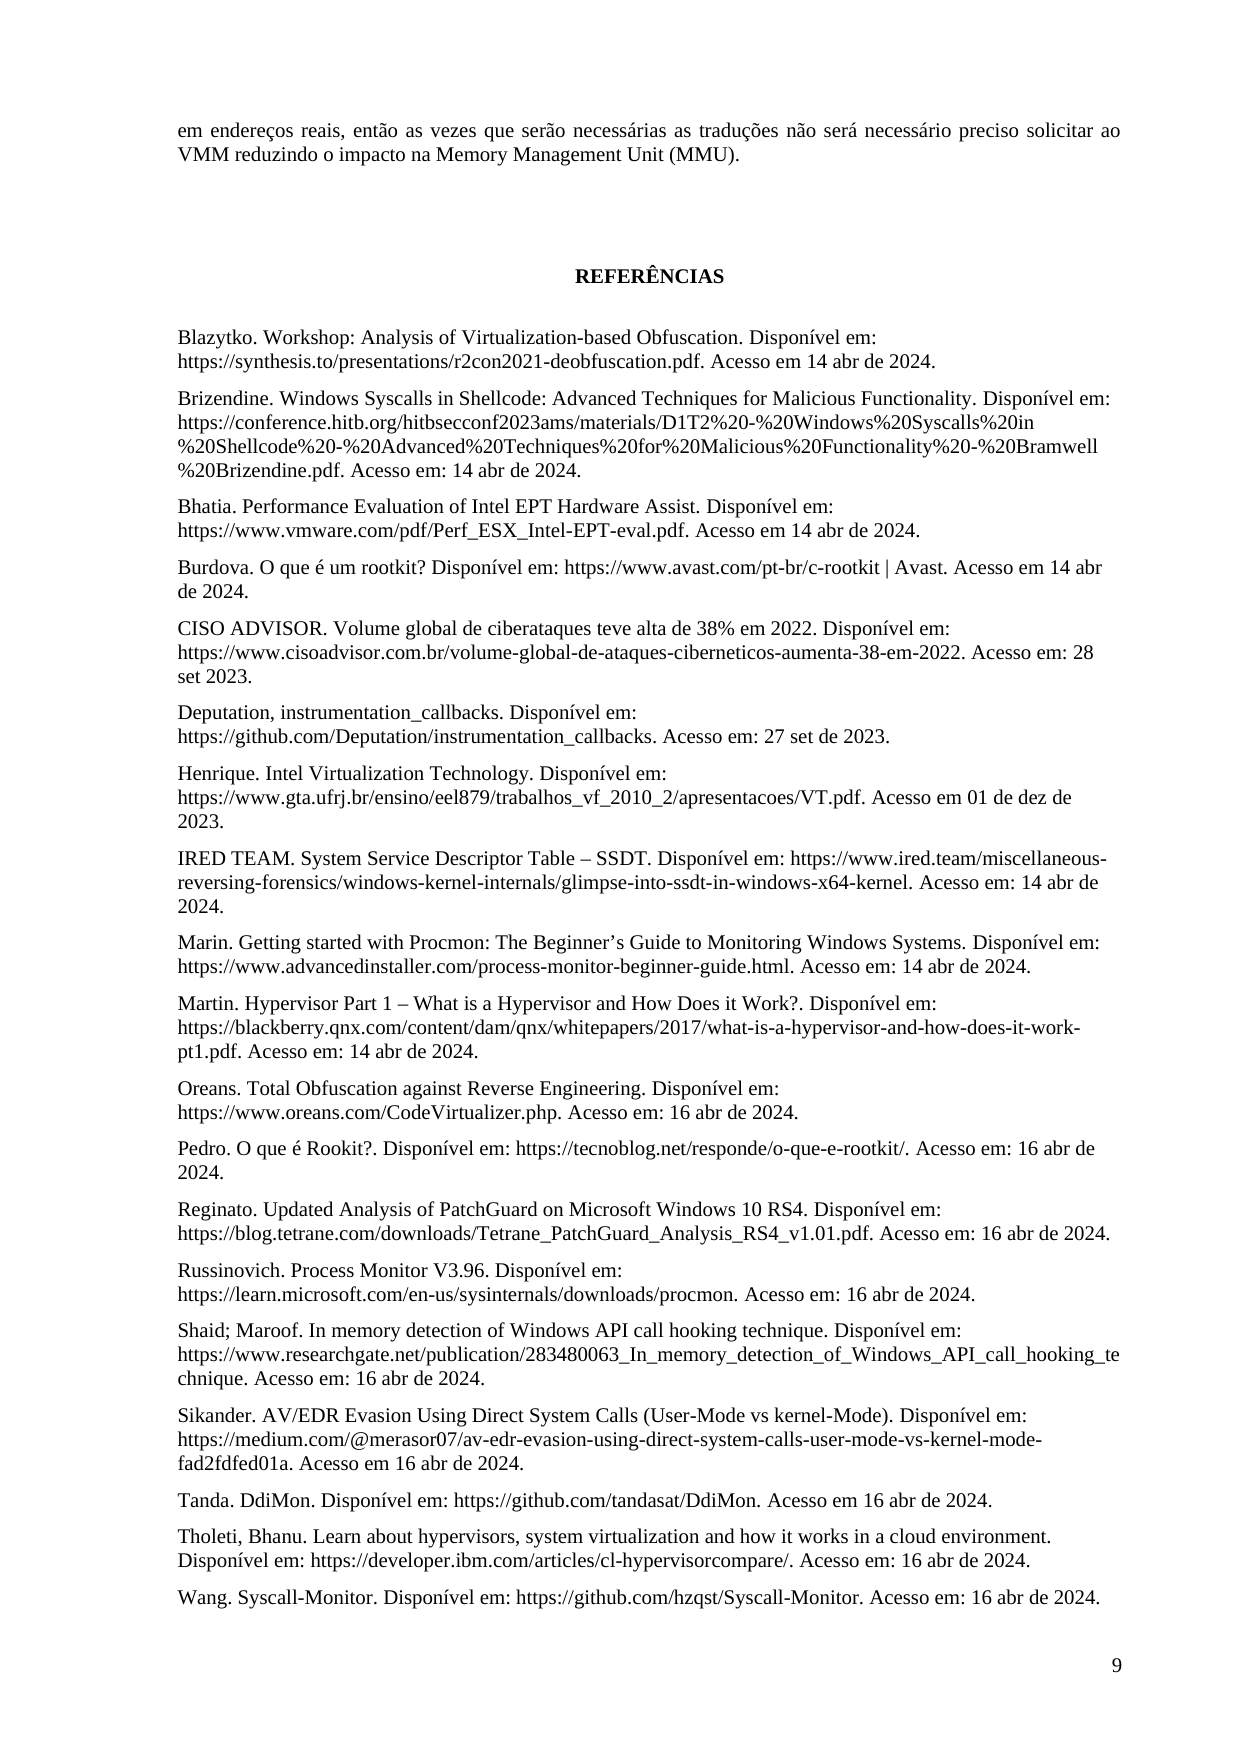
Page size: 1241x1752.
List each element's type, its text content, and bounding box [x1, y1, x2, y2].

text Sikander. AV/EDR Evasion Using Direct System Calls (User-Mode vs kernel-Mode). Disponível em: https://medium.com/@merasor07/av-edr-evasion-using-direct-system-calls-user-mode-vs-kernel-mode-fad2fdfed01a. Acesso em 16 abr de 2024. [177, 1403, 1122, 1475]
text Russinovich. Process Monitor V3.96. Disponível em: https://learn.microsoft.com/en-us/sysinternals/downloads/procmon. Acesso em: 16 abr de 2024. [177, 1257, 1122, 1306]
text Tanda. DdiMon. Disponível em: https://github.com/tandasat/DdiMon. Acesso em 16 abr de 2024. [177, 1487, 1122, 1512]
text Blazytko. Workshop: Analysis of Virtualization-based Obfuscation. Disponível em: https://synthesis.to/presentations/r2con2021-deobfuscation.pdf. Acesso em 14 abr de 2024. [177, 325, 1122, 373]
text Tholeti, Bhanu. Learn about hypervisors, system virtualization and how it works in a cloud environment. Disponível em: https://developer.ibm.com/articles/cl-hypervisorcompare/. Acesso em: 16 abr de 2024. [177, 1524, 1122, 1572]
text Reginato. Updated Analysis of PatchGuard on Microsoft Windows 10 RS4. Disponível em: https://blog.tetrane.com/downloads/Tetrane_PatchGuard_Analysis_RS4_v1.01.pdf. Acesso em: 16 abr de 2024. [177, 1197, 1122, 1245]
text Marin. Getting started with Procmon: The Beginner’s Guide to Monitoring Windows Systems. Disponível em: https://www.advancedinstaller.com/process-monitor-beginner-guide.html. Acesso em: 14 abr de 2024. [177, 930, 1122, 978]
text Bhatia. Performance Evaluation of Intel EPT Hardware Assist. Disponível em: https://www.vmware.com/pdf/Perf_ESX_Intel-EPT-eval.pdf. Acesso em 14 abr de 2024. [177, 494, 1122, 542]
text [177, 118, 1122, 166]
text Deputation, instrumentation_callbacks. Disponível em: https://github.com/Deputation/instrumentation_callbacks. Acesso em: 27 set de 2023. [177, 700, 1122, 748]
text IRED TEAM. System Service Descriptor Table – SSDT. Disponível em: https://www.ired.team/miscellaneous-reversing-forensics/windows-kernel-internals/glimpse-into-ssdt-in-windows-x64-kernel. Acesso em: 14 abr de 2024. [177, 846, 1122, 918]
text Pedro. O que é Rookit?. Disponível em: https://tecnoblog.net/responde/o-que-e-rootkit/. Acesso em: 16 abr de 2024. [177, 1136, 1122, 1184]
text Oreans. Total Obfuscation against Reverse Engineering. Disponível em: https://www.oreans.com/CodeVirtualizer.php. Acesso em: 16 abr de 2024. [177, 1076, 1122, 1124]
text Wang. Syscall-Monitor. Disponível em: https://github.com/hzqst/Syscall-Monitor. Acesso em: 16 abr de 2024. [177, 1585, 1122, 1609]
text CISO ADVISOR. Volume global de ciberataques teve alta de 38% em 2022. Disponível em: https://www.cisoadvisor.com.br/volume-global-de-ataques-ciberneticos-aumenta-38-em-2022. Acesso em: 28 set 2023. [177, 616, 1122, 688]
text Referências [177, 264, 1122, 288]
text Burdova. O que é um rootkit? Disponível em: https://www.avast.com/pt-br/c-rootkit | Avast. Acesso em 14 abr de 2024. [177, 555, 1122, 603]
text Shaid; Maroof. In memory detection of Windows API call hooking technique. Disponível em: https://www.researchgate.net/publication/283480063_In_memory_detection_of_Windows_API_call_hooking_technique. Acesso em: 16 abr de 2024. [177, 1318, 1122, 1390]
text Martin. Hypervisor Part 1 – What is a Hypervisor and How Does it Work?. Disponível em: https://blackberry.qnx.com/content/dam/qnx/whitepapers/2017/what-is-a-hypervisor-and-how-does-it-work-pt1.pdf. Acesso em: 14 abr de 2024. [177, 991, 1122, 1063]
text Brizendine. Windows Syscalls in Shellcode: Advanced Techniques for Malicious Functionality. Disponível em: https://conference.hitb.org/hitbsecconf2023ams/materials/D1T2%20-%20Windows%20Syscalls%20in%20Shellcode%20-%20Advanced%20Techniques%20for%20Malicious%20Functionality%20-%20Bramwell%20Brizendine.pdf. Acesso em: 14 abr de 2024. [177, 386, 1122, 482]
text Henrique. Intel Virtualization Technology. Disponível em: https://www.gta.ufrj.br/ensino/eel879/trabalhos_vf_2010_2/apresentacoes/VT.pdf. Acesso em 01 de dez de 2023. [177, 761, 1122, 833]
